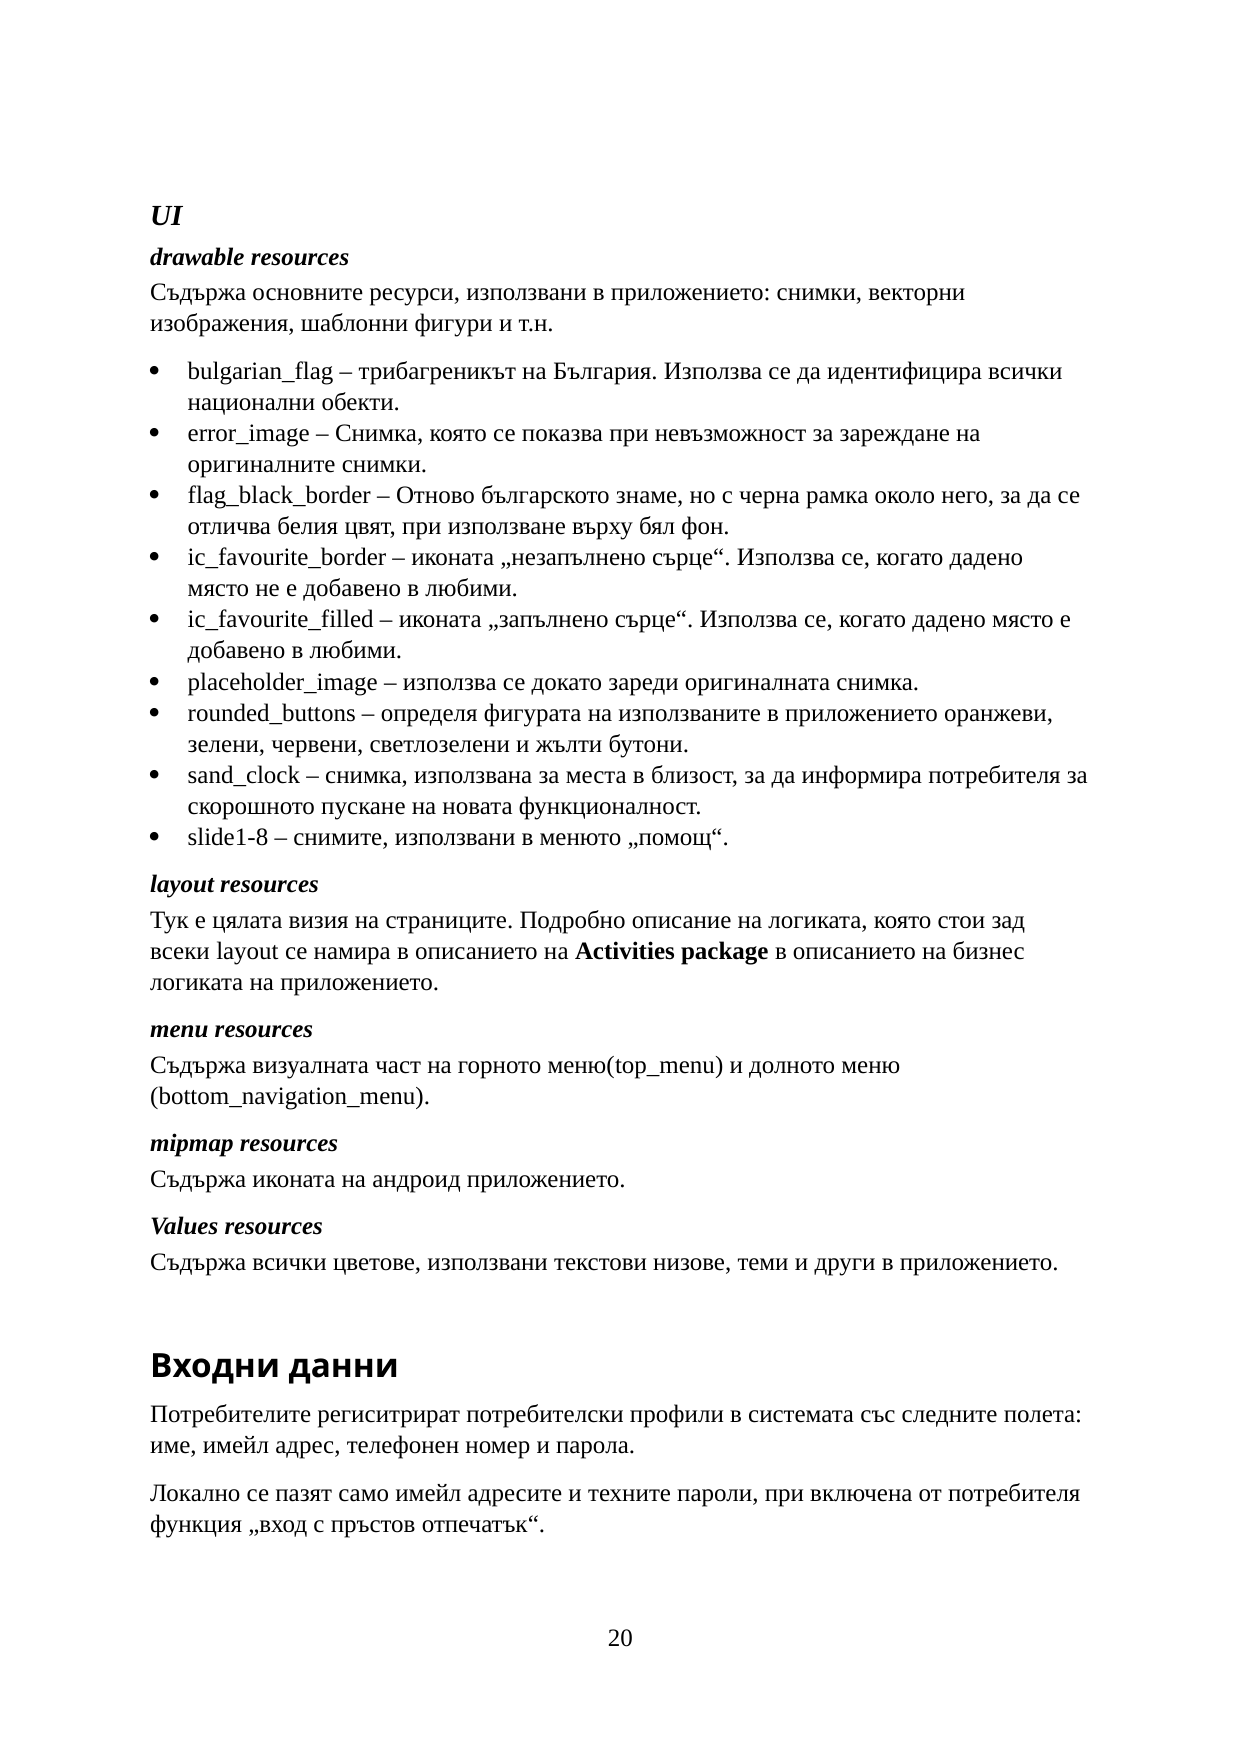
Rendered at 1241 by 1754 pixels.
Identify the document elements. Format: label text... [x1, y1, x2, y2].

list error_image – Снимка, която се показва при невъзможност за зареждане на оригиналните снимки. [150, 418, 1090, 478]
list slide1-8 – снимите, използвани в менюто „помощ“. [150, 822, 1090, 851]
list ic_favourite_filled – иконата „запълнено сърце“. Използва се, когато дадено място е добавено в любими. [150, 604, 1090, 664]
subtitle UI [150, 198, 1090, 231]
list sand_clock – снимка, използвана за места в близост, за да информира потребителя за скорошното пускане на новата функционалност. [150, 760, 1090, 819]
text Тук е цялата визия на страниците. Подробно описание на логиката, която стои зад всеки layout се намира в описанието на Activities package в описанието на бизнес логиката на приложението. [150, 905, 1090, 996]
list placeholder_image – използва се докато зареди оригиналната снимка. [150, 667, 1090, 695]
subtitle drawable resources [150, 242, 1090, 271]
text Локално се пазят само имейл адресите и техните пароли, при включена от потребителя функция „вход с пръстов отпечатък“. [150, 1478, 1090, 1538]
subtitle Values resources [150, 1211, 1090, 1240]
list flag_black_border – Отново българското знаме, но с черна рамка около него, за да се отличва белия цвят, при използване върху бял фон. [150, 480, 1090, 540]
subtitle mipmap resources [150, 1128, 1090, 1157]
text Съдържа визуалната част на горното меню(top_menu) и долното меню (bottom_navigation_menu). [150, 1050, 1090, 1109]
text Съдържа всички цветове, използвани текстови низове, теми и други в приложението. [150, 1247, 1090, 1275]
list rounded_buttons – определя фигурата на използваните в приложението оранжеви, зелени, червени, светлозелени и жълти бутони. [150, 698, 1090, 757]
text Потребителите региситрират потребителски профили в системата със следните полета: име, имейл адрес, телефонен номер и парола. [150, 1399, 1090, 1459]
text Съдържа иконата на андроид приложението. [150, 1164, 1090, 1192]
text Съдържа основните ресурси, използвани в приложението: снимки, векторни изображения, шаблонни фигури и т.н. [150, 277, 1090, 337]
subtitle Входни данни [150, 1342, 1090, 1387]
list bulgarian_flag – трибагреникът на България. Използва се да идентифицира всички национални обекти. [150, 356, 1090, 416]
list ic_favourite_border – иконата „незапълнено сърце“. Използва се, когато дадено място не е добавено в любими. [150, 542, 1090, 602]
subtitle menu resources [150, 1014, 1090, 1043]
subtitle layout resources [150, 869, 1090, 898]
